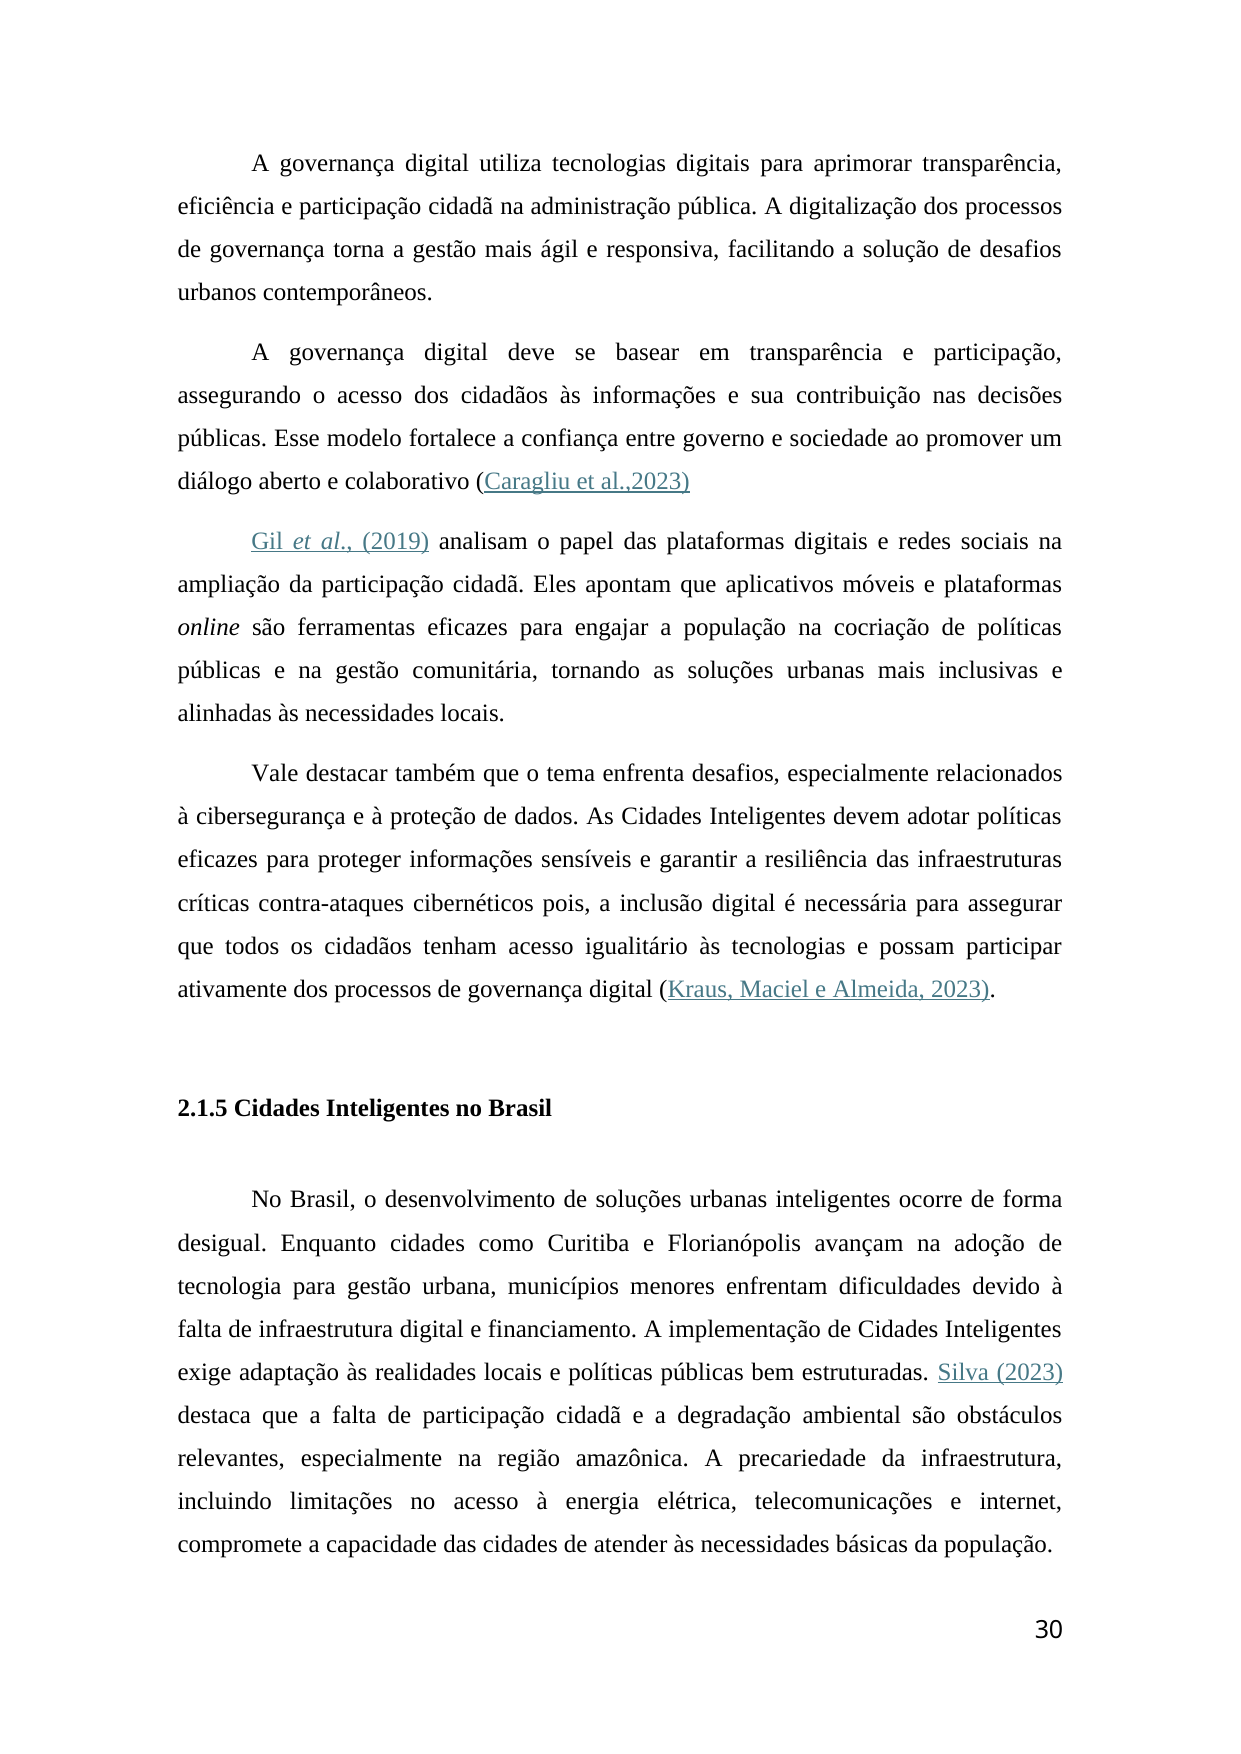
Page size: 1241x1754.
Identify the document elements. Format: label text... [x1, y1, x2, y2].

text A governança digital deve se basear em transparência e participação, assegurando o acesso dos cidadãos às informações e sua contribuição nas decisões públicas. Esse modelo fortalece a confiança entre governo e sociedade ao promover um diálogo aberto e colaborativo (Caragliu et al.,2023) [177, 337, 1063, 495]
text No Brasil, o desenvolvimento de soluções urbanas inteligentes ocorre de forma desigual. Enquanto cidades como Curitiba e Florianópolis avançam na adoção de tecnologia para gestão urbana, municípios menores enfrentam dificuldades devido à falta de infraestrutura digital e financiamento. A implementação de Cidades Inteligentes exige adaptação às realidades locais e políticas públicas bem estruturadas. Silva (2023) destaca que a falta de participação cidadã e a degradação ambiental são obstáculos relevantes, especialmente na região amazônica. A precariedade da infraestrutura, incluindo limitações no acesso à energia elétrica, telecomunicações e internet, compromete a capacidade das cidades de atender às necessidades básicas da população. [177, 1184, 1063, 1558]
subtitle 2.1.5 Cidades Inteligentes no Brasil [177, 1093, 1063, 1122]
text Vale destacar também que o tema enfrenta desafios, especialmente relacionados à cibersegurança e à proteção de dados. As Cidades Inteligentes devem adotar políticas eficazes para proteger informações sensíveis e garantir a resiliência das infraestruturas críticas contra-ataques cibernéticos pois, a inclusão digital é necessária para assegurar que todos os cidadãos tenham acesso igualitário às tecnologias e possam participar ativamente dos processos de governança digital (Kraus, Maciel e Almeida, 2023). [177, 758, 1063, 1003]
text Gil et al., (2019) analisam o papel das plataformas digitais e redes sociais na ampliação da participação cidadã. Eles apontam que aplicativos móveis e plataformas online são ferramentas eficazes para engajar a população na cocriação de políticas públicas e na gestão comunitária, tornando as soluções urbanas mais inclusivas e alinhadas às necessidades locais. [177, 526, 1063, 727]
text A governança digital utiliza tecnologias digitais para aprimorar transparência, eficiência e participação cidadã na administração pública. A digitalização dos processos de governança torna a gestão mais ágil e responsiva, facilitando a solução de desafios urbanos contemporâneos. [177, 148, 1063, 306]
